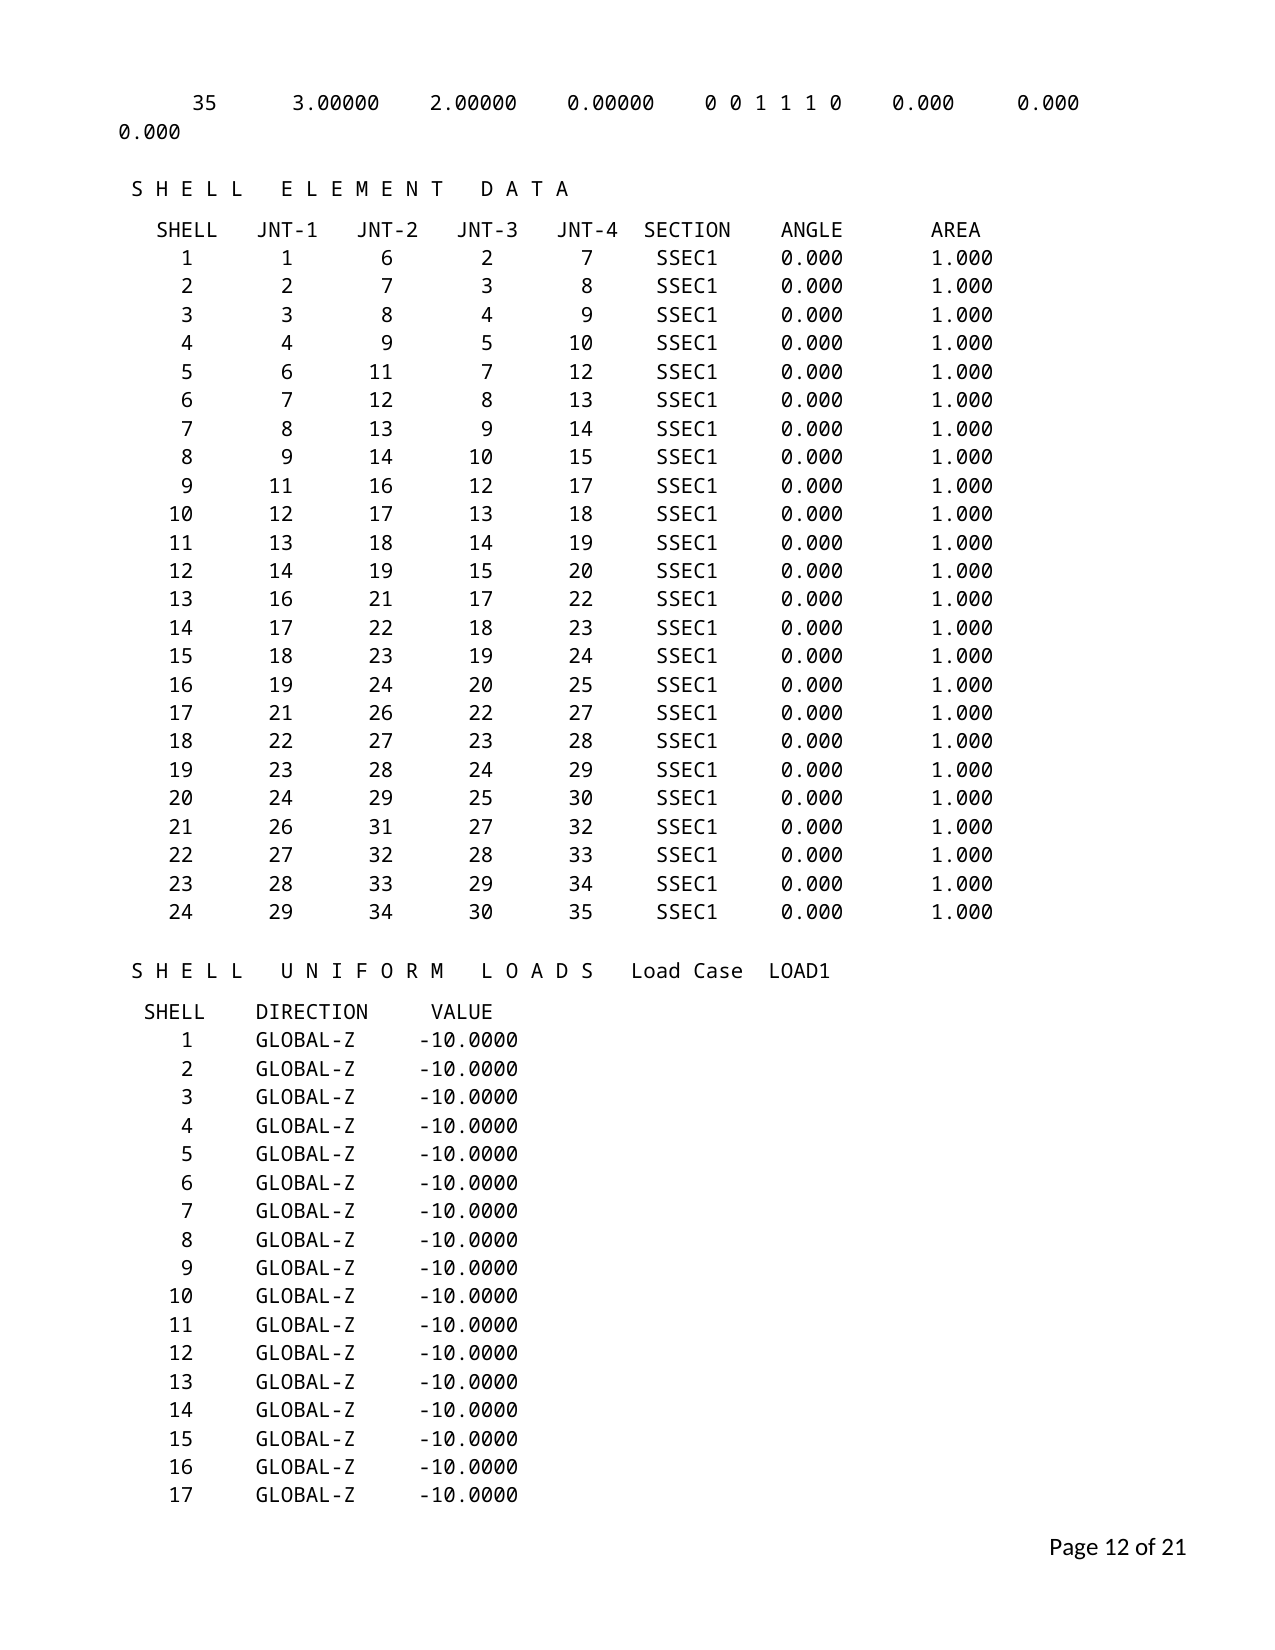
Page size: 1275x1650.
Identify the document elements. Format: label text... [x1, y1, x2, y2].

text 14 17 22 18 23 SSEC1 0.000 1.000 [118, 613, 1186, 641]
text S H E L L E L E M E N T D A T A [118, 174, 1186, 202]
text 10 12 17 13 18 SSEC1 0.000 1.000 [118, 499, 1186, 528]
text 7 GLOBAL-Z -10.0000 [118, 1196, 1186, 1225]
text 3 3 8 4 9 SSEC1 0.000 1.000 [118, 300, 1186, 328]
text 10 GLOBAL-Z -10.0000 [118, 1282, 1186, 1310]
text 13 16 21 17 22 SSEC1 0.000 1.000 [118, 584, 1186, 613]
text 5 6 11 7 12 SSEC1 0.000 1.000 [118, 357, 1186, 385]
text 6 GLOBAL-Z -10.0000 [118, 1168, 1186, 1196]
text 1 GLOBAL-Z -10.0000 [118, 1026, 1186, 1054]
text 15 18 23 19 24 SSEC1 0.000 1.000 [118, 641, 1186, 670]
text 11 GLOBAL-Z -10.0000 [118, 1310, 1186, 1338]
text 5 GLOBAL-Z -10.0000 [118, 1139, 1186, 1168]
text 6 7 12 8 13 SSEC1 0.000 1.000 [118, 385, 1186, 414]
text 17 GLOBAL-Z -10.0000 [118, 1481, 1186, 1509]
text 18 22 27 23 28 SSEC1 0.000 1.000 [118, 727, 1186, 755]
text 7 8 13 9 14 SSEC1 0.000 1.000 [118, 414, 1186, 442]
text 35 3.00000 2.00000 0.00000 0 0 1 1 1 0 0.000 0.000 0.000 [118, 88, 1186, 145]
text 8 GLOBAL-Z -10.0000 [118, 1225, 1186, 1253]
text 20 24 29 25 30 SSEC1 0.000 1.000 [118, 783, 1186, 812]
text 16 19 24 20 25 SSEC1 0.000 1.000 [118, 670, 1186, 698]
text 21 26 31 27 32 SSEC1 0.000 1.000 [118, 812, 1186, 840]
text 1 1 6 2 7 SSEC1 0.000 1.000 [118, 243, 1186, 272]
text 11 13 18 14 19 SSEC1 0.000 1.000 [118, 528, 1186, 556]
text 19 23 28 24 29 SSEC1 0.000 1.000 [118, 755, 1186, 783]
text SHELL DIRECTION VALUE [118, 997, 1186, 1026]
text 17 21 26 22 27 SSEC1 0.000 1.000 [118, 698, 1186, 727]
text S H E L L U N I F O R M L O A D S Load Case LOAD1 [118, 956, 1186, 985]
text 9 11 16 12 17 SSEC1 0.000 1.000 [118, 471, 1186, 499]
text 9 GLOBAL-Z -10.0000 [118, 1253, 1186, 1282]
text 23 28 33 29 34 SSEC1 0.000 1.000 [118, 869, 1186, 897]
text 13 GLOBAL-Z -10.0000 [118, 1367, 1186, 1395]
text 4 GLOBAL-Z -10.0000 [118, 1111, 1186, 1139]
text 8 9 14 10 15 SSEC1 0.000 1.000 [118, 442, 1186, 471]
text 16 GLOBAL-Z -10.0000 [118, 1452, 1186, 1481]
text SHELL JNT-1 JNT-2 JNT-3 JNT-4 SECTION ANGLE AREA [118, 215, 1186, 243]
text 15 GLOBAL-Z -10.0000 [118, 1424, 1186, 1452]
text 12 GLOBAL-Z -10.0000 [118, 1338, 1186, 1367]
text 2 GLOBAL-Z -10.0000 [118, 1054, 1186, 1082]
text 14 GLOBAL-Z -10.0000 [118, 1395, 1186, 1424]
text 22 27 32 28 33 SSEC1 0.000 1.000 [118, 840, 1186, 869]
text 2 2 7 3 8 SSEC1 0.000 1.000 [118, 272, 1186, 300]
text 12 14 19 15 20 SSEC1 0.000 1.000 [118, 556, 1186, 584]
text 4 4 9 5 10 SSEC1 0.000 1.000 [118, 328, 1186, 357]
text 24 29 34 30 35 SSEC1 0.000 1.000 [118, 897, 1186, 926]
text 3 GLOBAL-Z -10.0000 [118, 1082, 1186, 1111]
